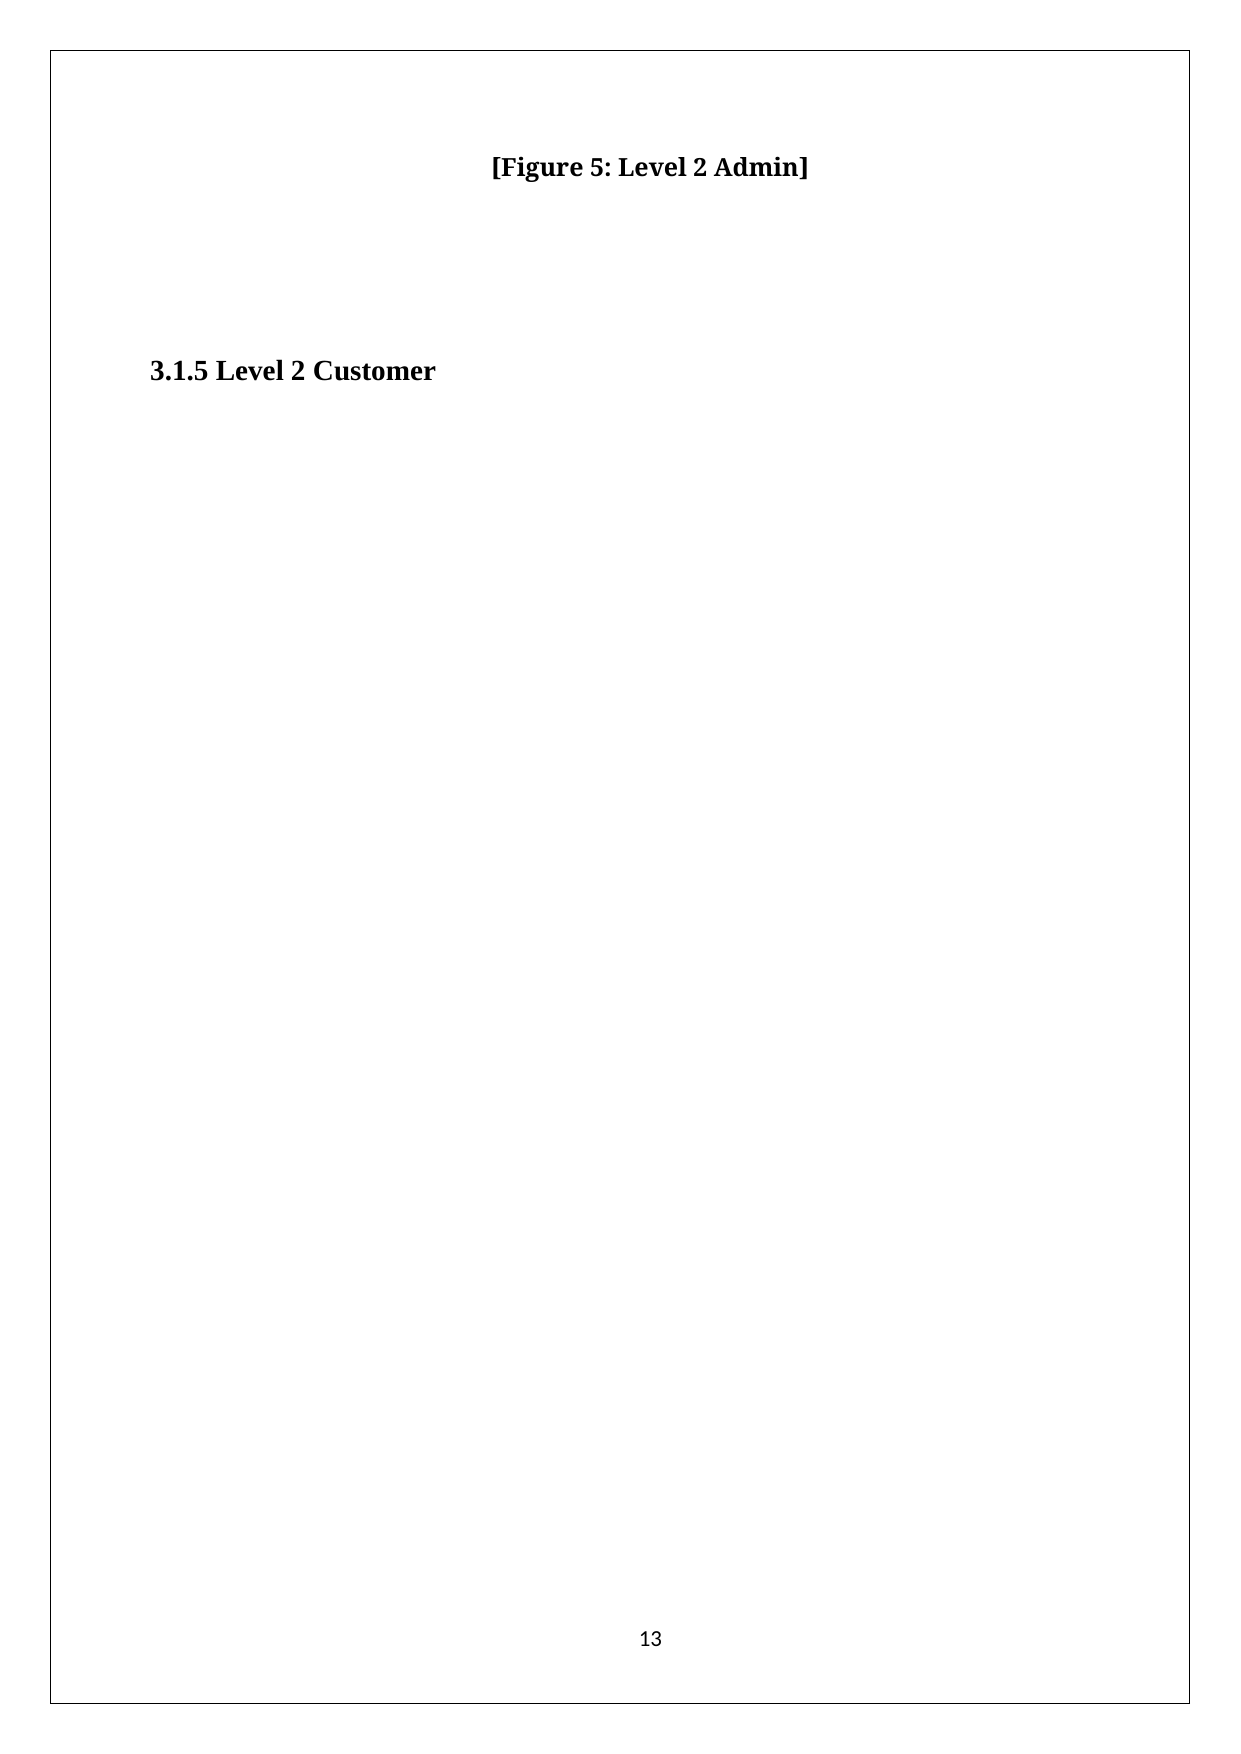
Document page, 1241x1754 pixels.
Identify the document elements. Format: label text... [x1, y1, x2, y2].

text 3.1.5 Level 2 Customer [150, 353, 1150, 386]
text [Figure 5: Level 2 Admin] [150, 150, 1150, 184]
